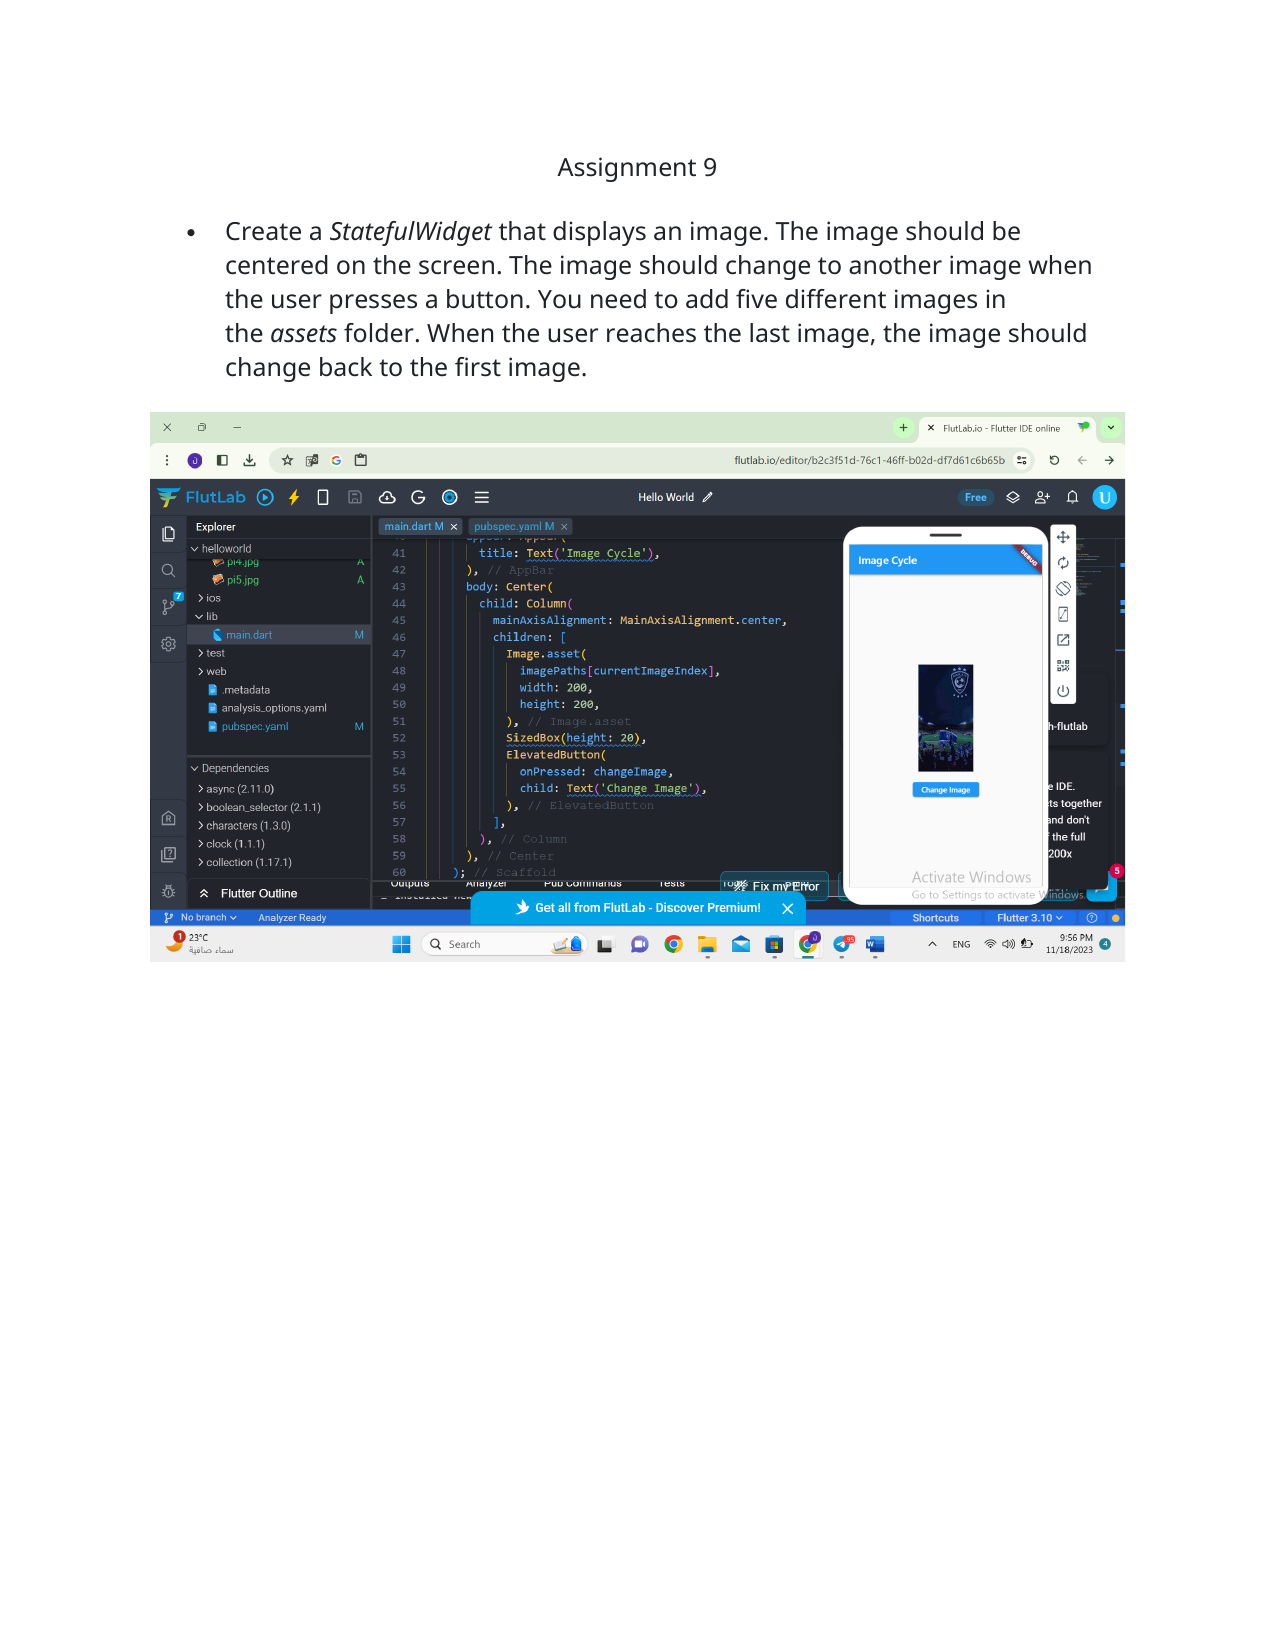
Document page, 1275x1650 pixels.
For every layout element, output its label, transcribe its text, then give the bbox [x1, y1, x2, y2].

text Assignment 9 [150, 150, 1125, 184]
picture [150, 412, 1125, 962]
list Create a StatefulWidget that displays an image. The image should be centered on the screen. The image should change to another image when the user presses a button. You need to add five different images in the assets folder. When the user reaches the last image, the image should change back to the first image. [187, 213, 1125, 383]
